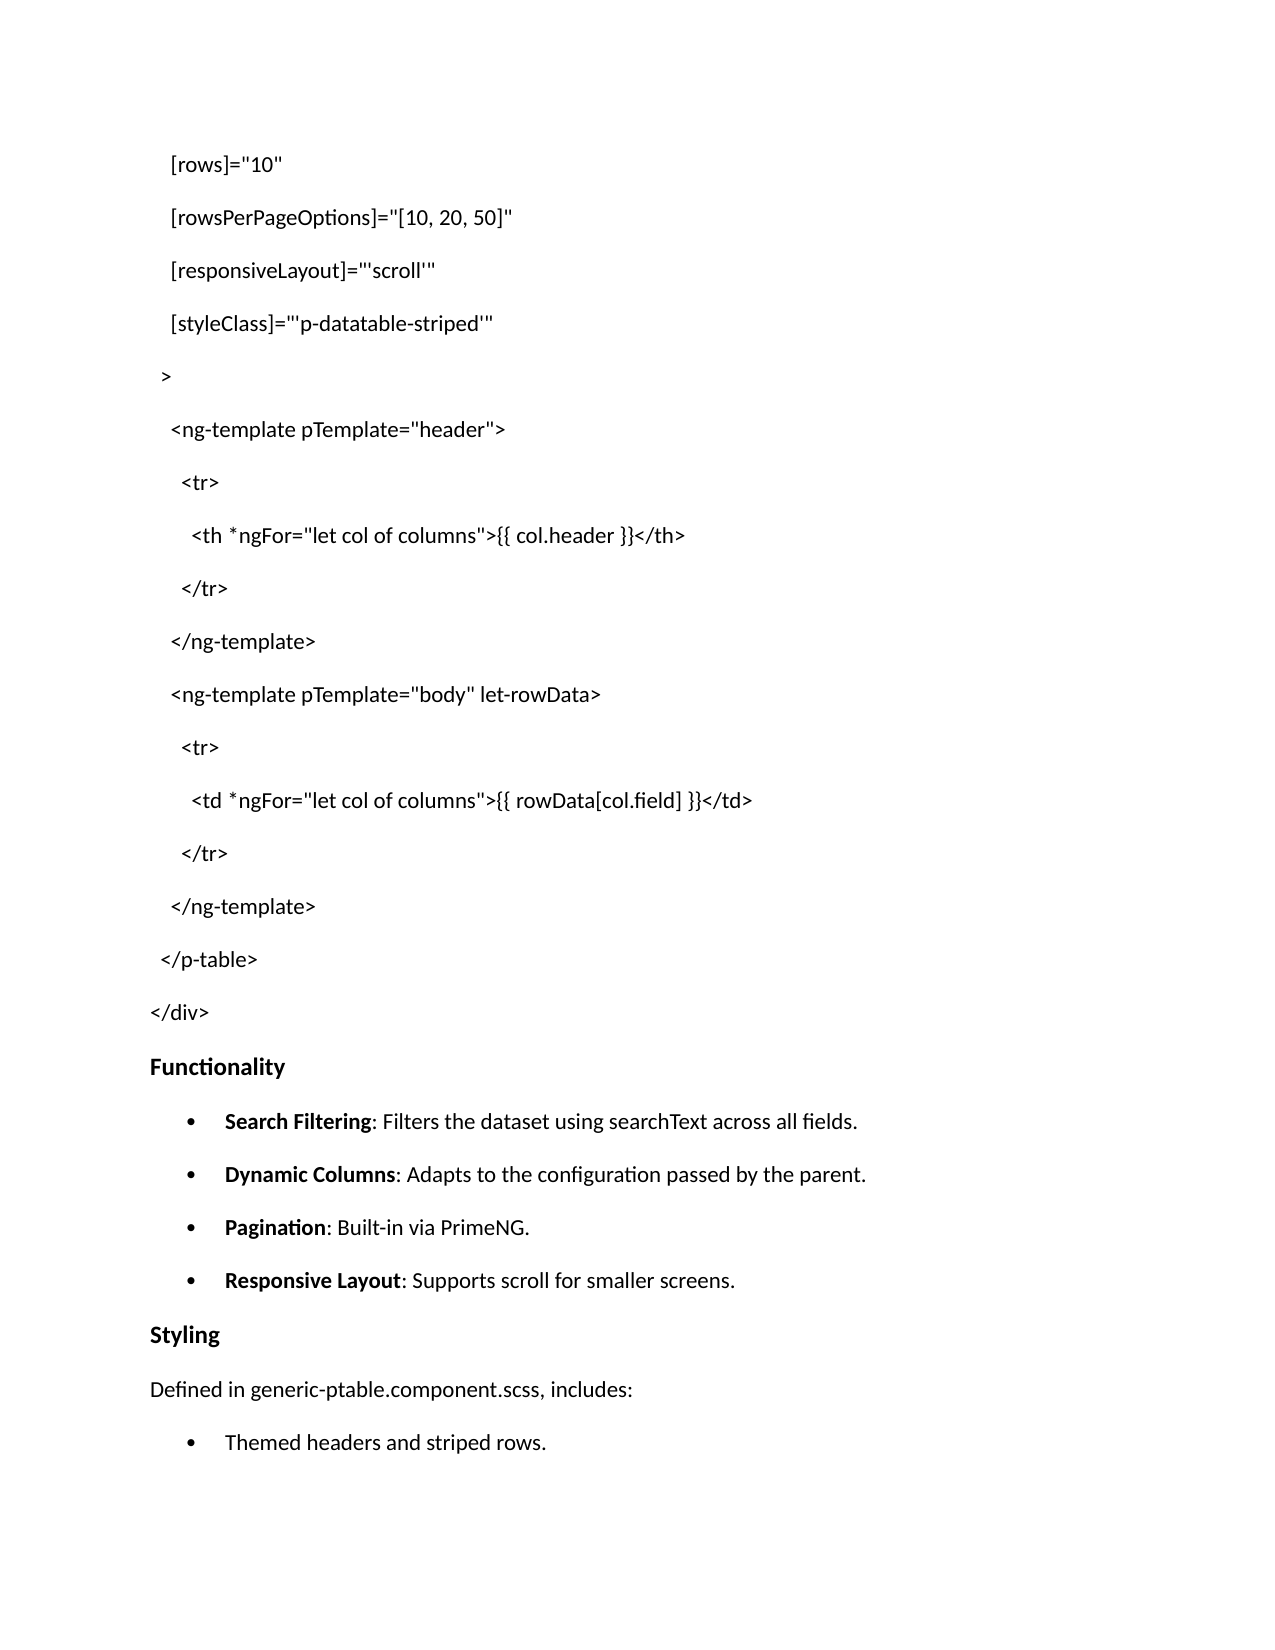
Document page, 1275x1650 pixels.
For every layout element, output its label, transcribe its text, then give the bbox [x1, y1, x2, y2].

text <th *ngFor="let col of columns">{{ col.header }}</th> [150, 521, 1125, 549]
text </ng-template> [150, 892, 1125, 920]
list Responsive Layout: Supports scroll for smaller screens. [187, 1266, 1125, 1294]
text <tr> [150, 733, 1125, 761]
text Styling [150, 1319, 1125, 1350]
text <td *ngFor="let col of columns">{{ rowData[col.field] }}</td> [150, 786, 1125, 814]
text Defined in generic-ptable.component.scss, includes: [150, 1375, 1125, 1403]
text Functionality [150, 1051, 1125, 1082]
text <ng-template pTemplate="body" let-rowData> [150, 680, 1125, 708]
text [rows]="10" [150, 150, 1125, 178]
text [responsiveLayout]="'scroll'" [150, 256, 1125, 284]
list Dynamic Columns: Adapts to the configuration passed by the parent. [187, 1160, 1125, 1188]
text </ng-template> [150, 627, 1125, 655]
list Pagination: Built-in via PrimeNG. [187, 1213, 1125, 1241]
list Search Filtering: Filters the dataset using searchText across all fields. [187, 1107, 1125, 1135]
text [styleClass]="'p-datatable-striped'" [150, 309, 1125, 337]
text </tr> [150, 839, 1125, 867]
text <ng-template pTemplate="header"> [150, 415, 1125, 443]
text <tr> [150, 468, 1125, 496]
text </tr> [150, 574, 1125, 602]
list Themed headers and striped rows. [187, 1428, 1125, 1456]
text > [150, 362, 1125, 390]
text </p-table> [150, 945, 1125, 973]
text [rowsPerPageOptions]="[10, 20, 50]" [150, 203, 1125, 231]
text </div> [150, 998, 1125, 1026]
